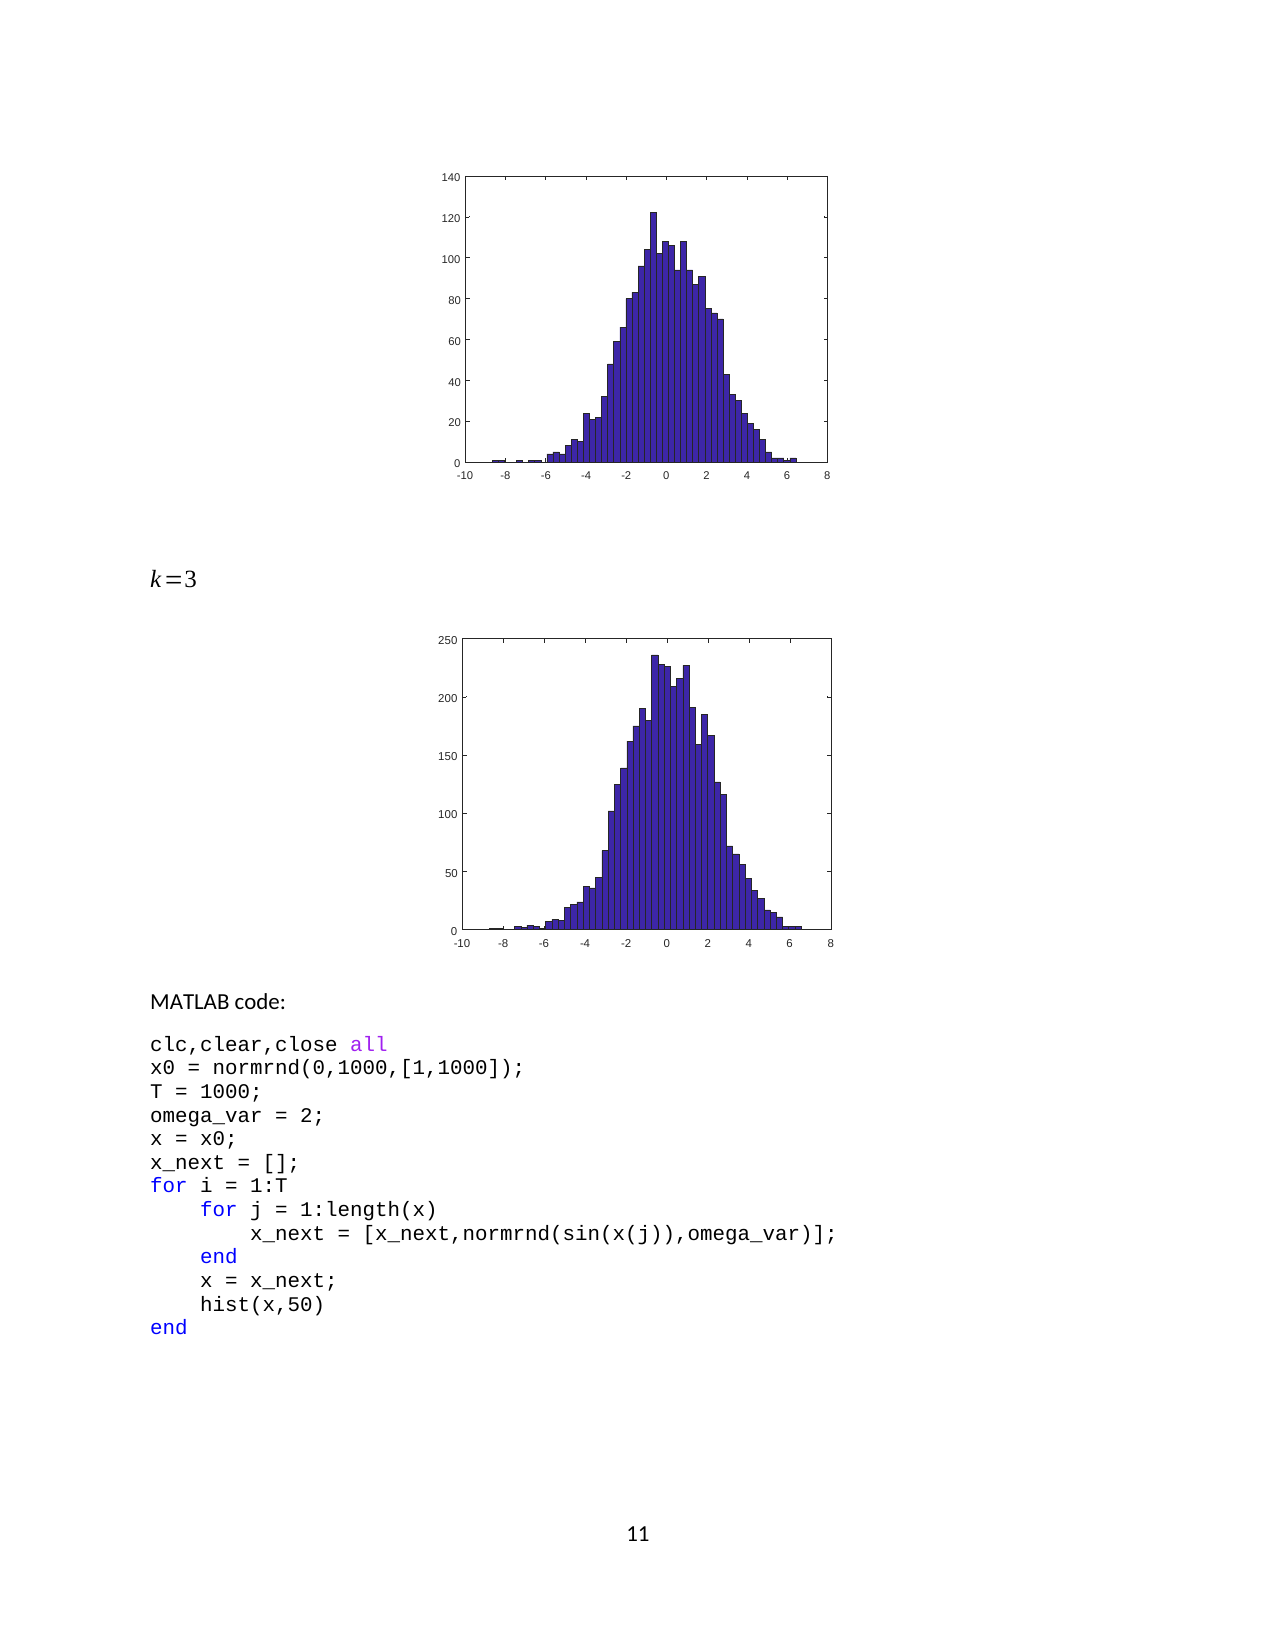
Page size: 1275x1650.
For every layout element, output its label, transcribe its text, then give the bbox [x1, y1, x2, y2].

text T = 1000; [150, 1081, 1125, 1104]
text x0 = normrnd(0,1000,[1,1000]); [150, 1057, 1125, 1081]
text x_next = [x_next,normrnd(sin(x(j)),omega_var)]; [150, 1223, 1125, 1246]
text omega_var = 2; [150, 1104, 1125, 1128]
text x = x_next; [150, 1270, 1125, 1294]
text end [150, 1317, 1125, 1341]
text end [150, 1246, 1125, 1270]
text hist(x,50) [150, 1294, 1125, 1317]
text x_next = []; [150, 1152, 1125, 1176]
text for i = 1:T [150, 1176, 1125, 1199]
text for j = 1:length(x) [150, 1199, 1125, 1223]
text clc,clear,close all [150, 1034, 1125, 1057]
text x = x0; [150, 1128, 1125, 1152]
text MATLAB code: [150, 987, 1125, 1015]
